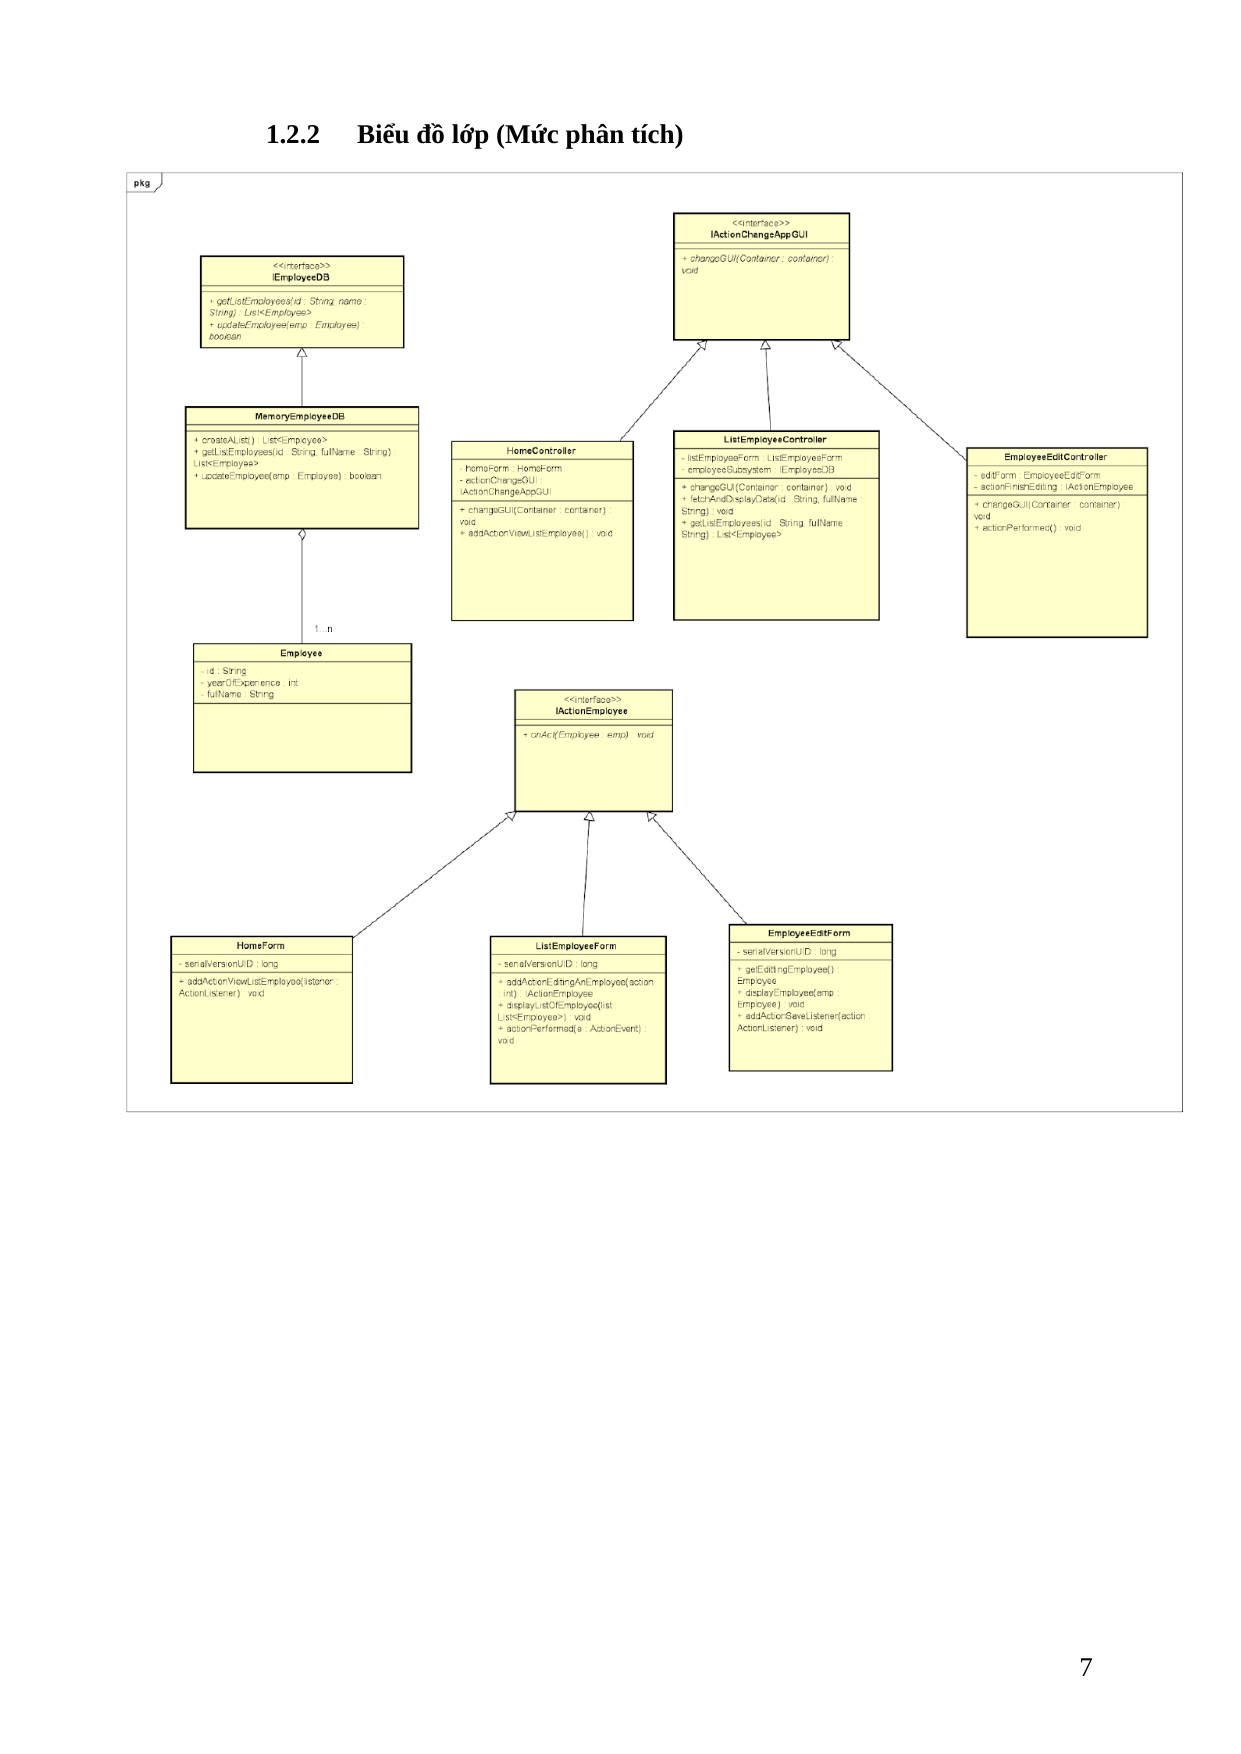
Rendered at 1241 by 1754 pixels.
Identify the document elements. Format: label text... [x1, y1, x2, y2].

subtitle Biểu đồ lớp (Mức phân tích) [266, 118, 1092, 149]
picture [118, 164, 1189, 1119]
